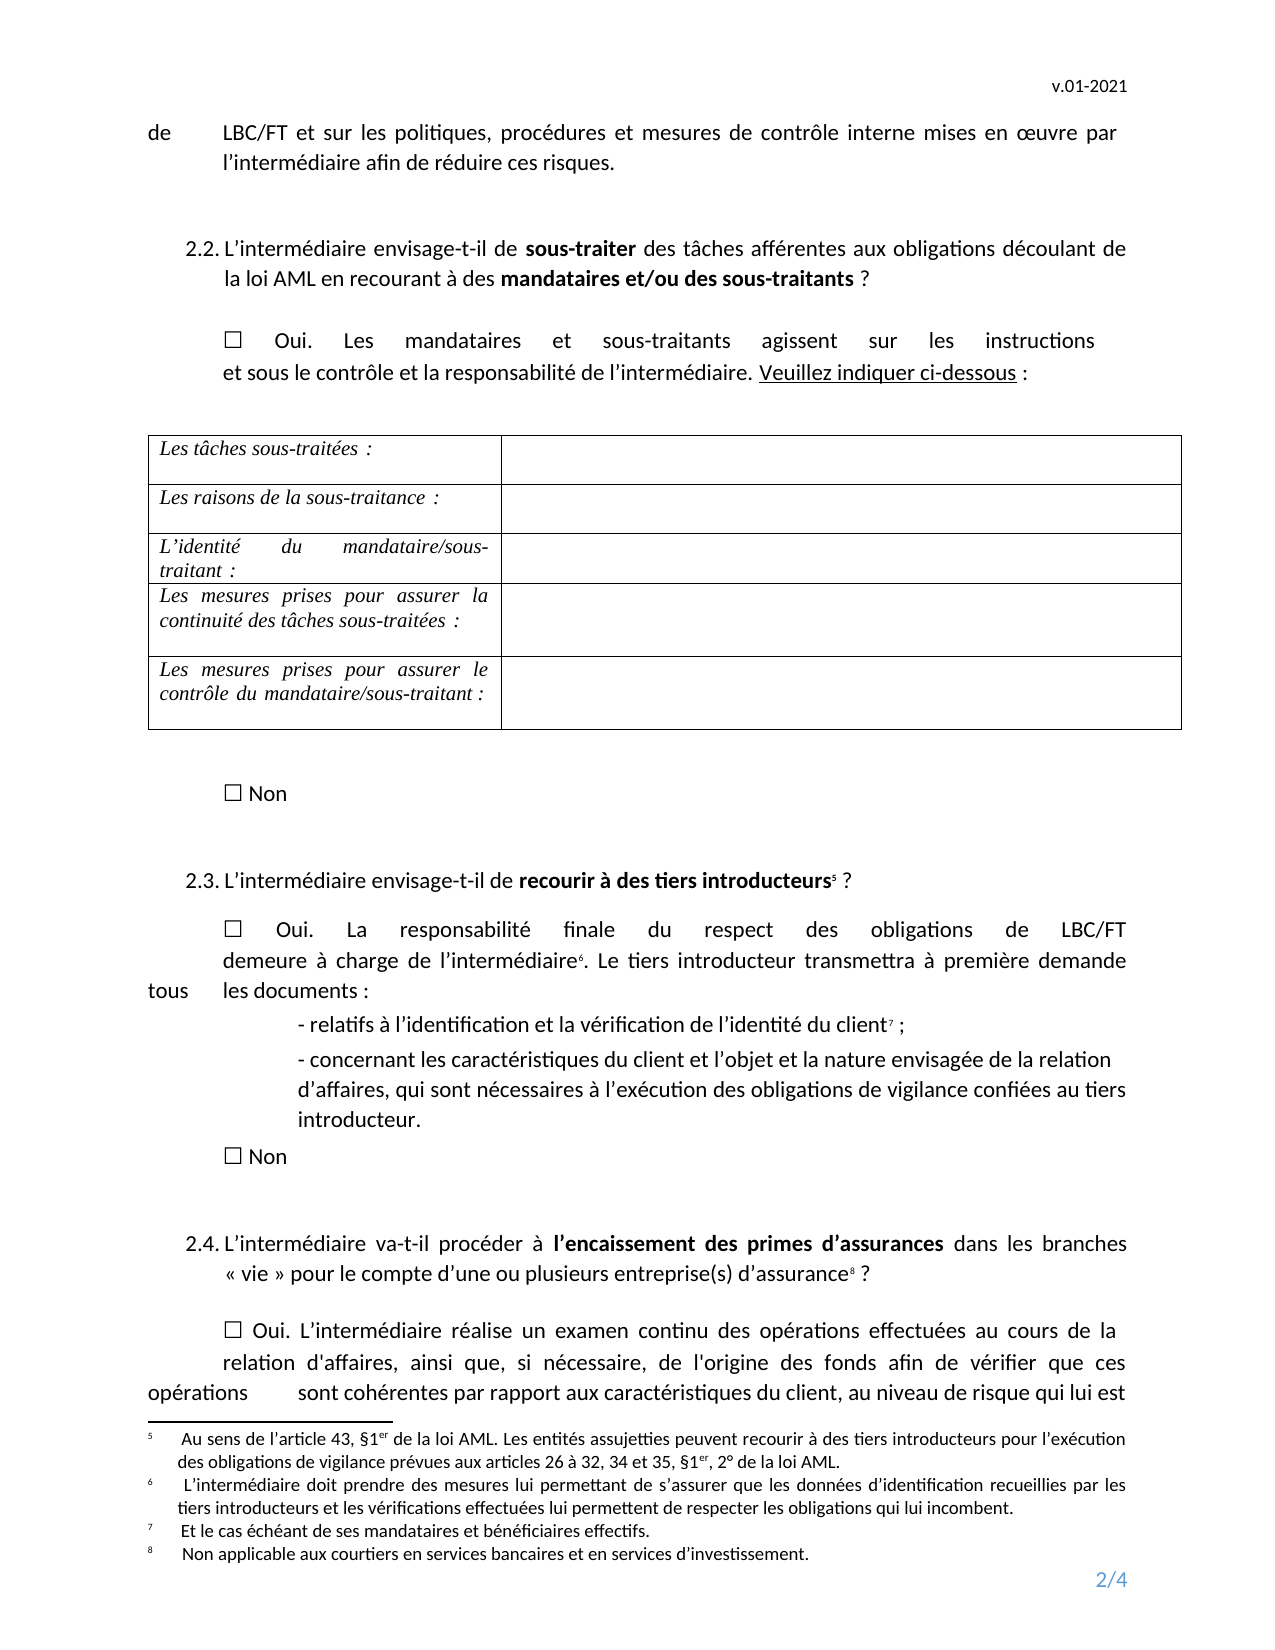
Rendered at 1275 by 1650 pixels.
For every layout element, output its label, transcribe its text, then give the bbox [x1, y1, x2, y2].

list Oui. Les mandataires et sous-traitants agissent sur les instructions et sous le contrôle et la responsabilité de l’intermédiaire. Veuillez indiquer ci-dessous : [148, 324, 1127, 386]
table_cell Les raisons de la sous-traitance : [149, 485, 501, 533]
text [148, 1314, 1127, 1406]
text Non [223, 777, 1127, 808]
table_cell Les mesures prises pour assurer le contrôle du mandataire/sous-traitant : [149, 657, 501, 729]
table_cell [502, 485, 1181, 533]
table_header [502, 436, 1181, 484]
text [148, 118, 1127, 176]
table_cell Les mesures prises pour assurer la continuité des tâches sous-traitées : [149, 584, 501, 656]
table_cell [502, 657, 1181, 729]
text Oui. La responsabilité finale du respect des obligations de LBC/FT demeure à charge de l’intermédiaire. Le tiers introducteur transmettra à première demande tous les documents : [148, 913, 1127, 1004]
table_header Les tâches sous-traitées : [149, 436, 501, 484]
text - concernant les caractéristiques du client et l’objet et la nature envisagée de la relation d’affaires, qui sont nécessaires à l’exécution des obligations de vigilance confiées au tiers introducteur. [148, 1045, 1127, 1133]
table_cell [502, 584, 1181, 656]
list L’intermédiaire va-t-il procéder à l’encaissement des primes d’assurances dans les branches « vie » pour le compte d’une ou plusieurs entreprise(s) d’assurance ? [185, 1229, 1127, 1287]
text Non [223, 1140, 1127, 1171]
text - relatifs à l’identification et la vérification de l’identité du client ; [148, 1011, 1127, 1039]
table_cell [502, 534, 1181, 582]
table_cell L’identité du mandataire/sous-traitant : [149, 534, 501, 582]
list L’intermédiaire envisage-t-il de recourir à des tiers introducteurs ? [185, 866, 1127, 894]
list L’intermédiaire envisage-t-il de sous-traiter des tâches afférentes aux obligations découlant de la loi AML en recourant à des mandataires et/ou des sous-traitants ? [185, 234, 1127, 292]
